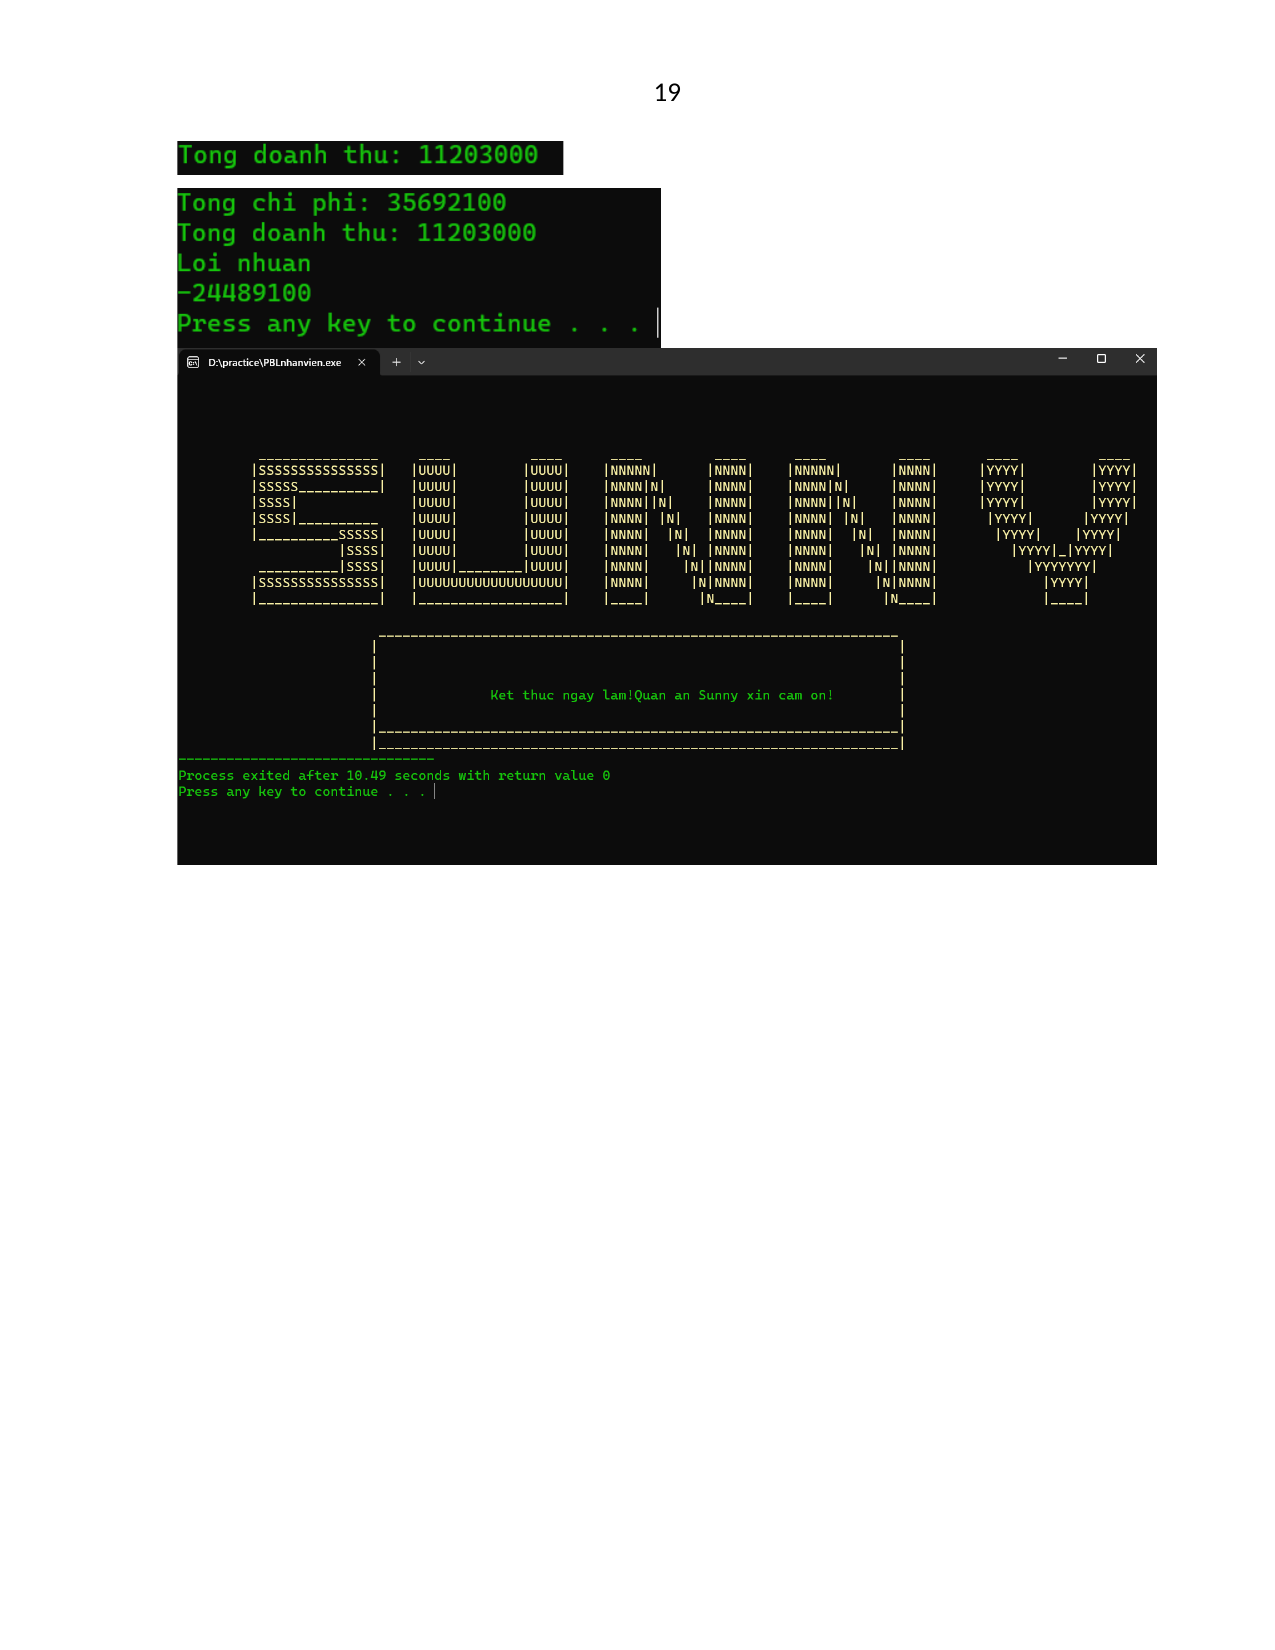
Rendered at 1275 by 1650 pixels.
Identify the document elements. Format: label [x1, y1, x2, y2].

picture [177, 188, 1157, 865]
picture [177, 141, 564, 175]
